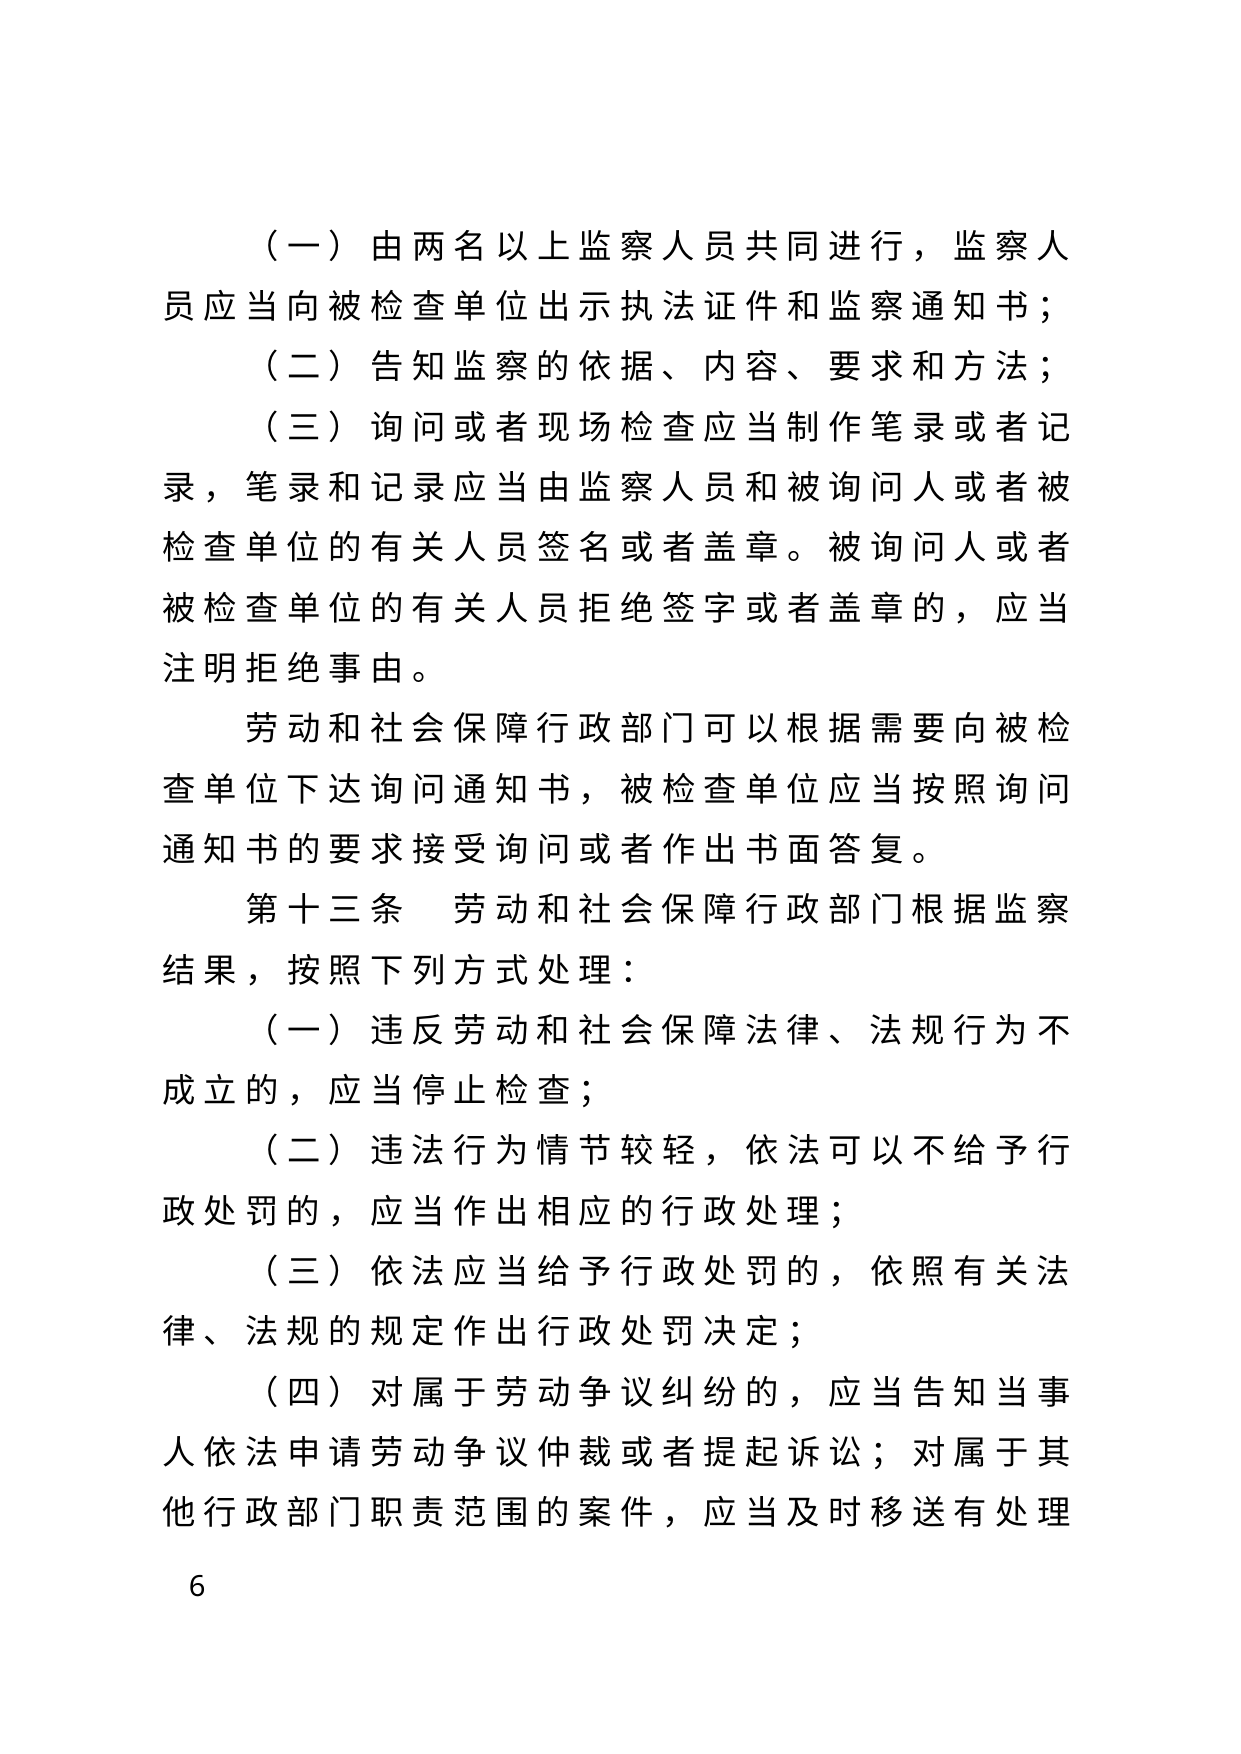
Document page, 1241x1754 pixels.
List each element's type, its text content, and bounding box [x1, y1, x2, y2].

text （三）询问或者现场检查应当制作笔录或者记录，笔录和记录应当由监察人员和被询问人或者被检查单位的有关人员签名或者盖章。被询问人或者被检查单位的有关人员拒绝签字或者盖章的，应当注明拒绝事由。 [162, 394, 1078, 696]
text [162, 1359, 1078, 1540]
text （二）违法行为情节较轻，依法可以不给予行政处罚的，应当作出相应的行政处理； [162, 1118, 1078, 1239]
text （一）由两名以上监察人员共同进行，监察人员应当向被检查单位出示执法证件和监察通知书； [162, 213, 1078, 334]
text （二）告知监察的依据、内容、要求和方法； [162, 334, 1078, 394]
text （三）依法应当给予行政处罚的，依照有关法律、法规的规定作出行政处罚决定； [162, 1239, 1078, 1359]
text 劳动和社会保障行政部门可以根据需要向被检查单位下达询问通知书，被检查单位应当按照询问通知书的要求接受询问或者作出书面答复。 [162, 696, 1078, 877]
text 第十三条 劳动和社会保障行政部门根据监察结果，按照下列方式处理： [162, 877, 1078, 998]
text （一）违反劳动和社会保障法律、法规行为不成立的，应当停止检查； [162, 998, 1078, 1118]
